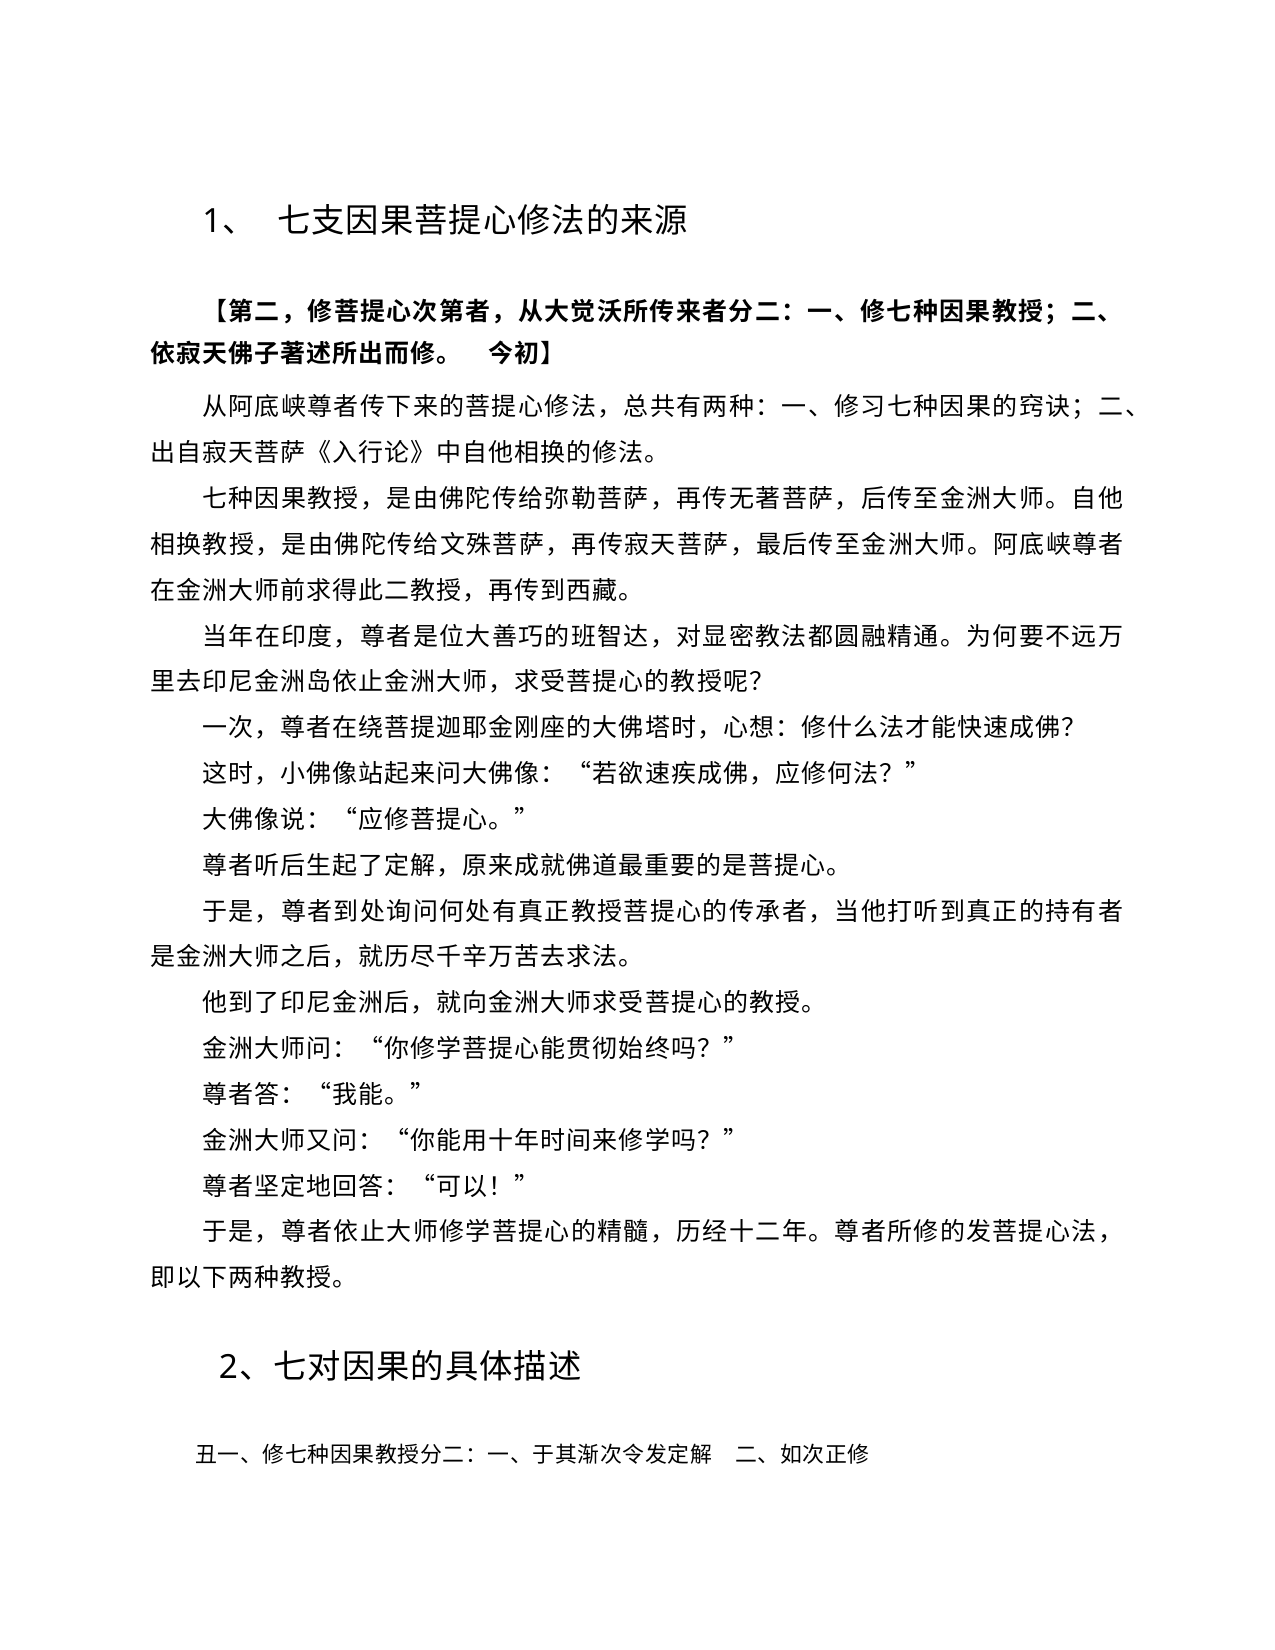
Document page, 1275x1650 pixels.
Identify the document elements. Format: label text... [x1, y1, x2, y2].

text 一次，尊者在绕菩提迦耶金刚座的大佛塔时，心想：修什么法才能快速成佛？ [150, 700, 1125, 746]
text 这时，小佛像站起来问大佛像：“若欲速疾成佛，应修何法？” [150, 746, 1125, 792]
list 七支因果菩提心修法的来源 [202, 196, 1125, 242]
text 尊者听后生起了定解，原来成就佛道最重要的是菩提心。 [150, 837, 1125, 883]
text 丑一、修七种因果教授分二：一、于其渐次令发定解 二、如次正修 [150, 1431, 1125, 1471]
text 尊者坚定地回答：“可以！” [150, 1158, 1125, 1204]
text 从阿底峡尊者传下来的菩提心修法，总共有两种：一、修习七种因果的窍诀；二、出自寂天菩萨《入行论》中自他相换的修法。 [150, 379, 1125, 471]
text 尊者答：“我能。” [150, 1067, 1125, 1112]
text 2、七对因果的具体描述 [150, 1342, 1125, 1387]
text 金洲大师问：“你修学菩提心能贯彻始终吗？” [150, 1021, 1125, 1067]
text 大佛像说：“应修菩提心。” [150, 792, 1125, 837]
text 当年在印度，尊者是位大善巧的班智达，对显密教法都圆融精通。为何要不远万里去印尼金洲岛依止金洲大师，求受菩提心的教授呢？ [150, 608, 1125, 700]
text 于是，尊者依止大师修学菩提心的精髓，历经十二年。尊者所修的发菩提心法，即以下两种教授。 [150, 1204, 1125, 1296]
text 金洲大师又问：“你能用十年时间来修学吗？” [150, 1112, 1125, 1158]
text 【第二，修菩提心次第者，从大觉沃所传来者分二：一、修七种因果教授；二、依寂天佛子著述所出而修。 今初】 [150, 287, 1125, 371]
text 于是，尊者到处询问何处有真正教授菩提心的传承者，当他打听到真正的持有者是金洲大师之后，就历尽千辛万苦去求法。 [150, 883, 1125, 975]
text 他到了印尼金洲后，就向金洲大师求受菩提心的教授。 [150, 975, 1125, 1021]
text 七种因果教授，是由佛陀传给弥勒菩萨，再传无著菩萨，后传至金洲大师。自他相换教授，是由佛陀传给文殊菩萨，再传寂天菩萨，最后传至金洲大师。阿底峡尊者在金洲大师前求得此二教授，再传到西藏。 [150, 471, 1125, 608]
